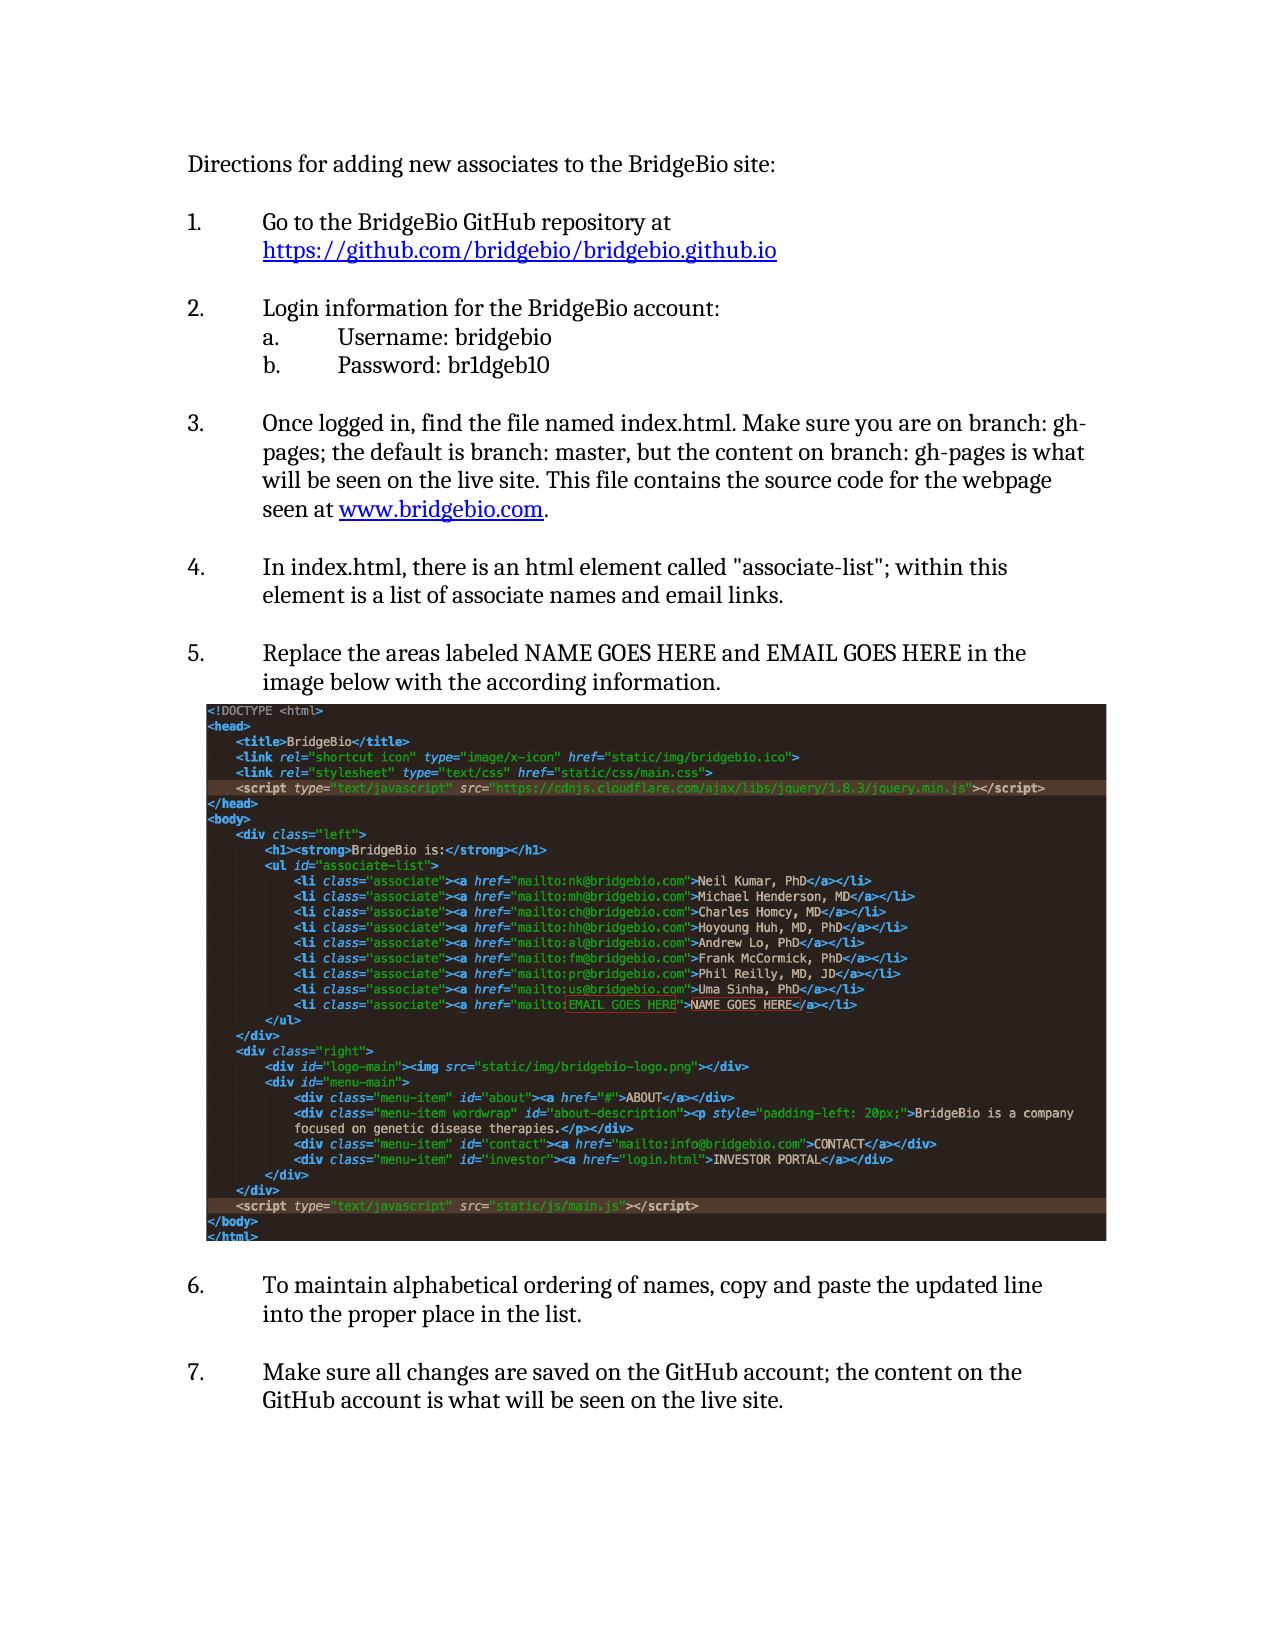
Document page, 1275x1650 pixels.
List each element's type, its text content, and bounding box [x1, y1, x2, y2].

list Password: br1dgeb10 [262, 351, 1087, 380]
list Login information for the BridgeBio account: [187, 294, 1087, 322]
list Replace the areas labeled NAME GOES HERE and EMAIL GOES HERE in the image below with the according information. [187, 639, 1087, 696]
list Make sure all changes are saved on the GitHub account; the content on the GitHub account is what will be seen on the live site. [187, 1357, 1087, 1415]
list To maintain alphabetical ordering of names, copy and paste the updated line into the proper place in the list. [187, 1271, 1087, 1329]
list Go to the BridgeBio GitHub repository at https://github.com/bridgebio/bridgebio.github.io [187, 207, 1087, 265]
list Username: bridgebio [262, 322, 1087, 351]
picture [206, 704, 1107, 1241]
list Once logged in, find the file named index.html. Make sure you are on branch: gh-pages; the default is branch: master, but the content on branch: gh-pages is what will be seen on the live site. This file contains the source code for the webpage seen at www.bridgebio.com. [187, 409, 1087, 524]
list In index.html, there is an html element called "associate-list"; within this element is a list of associate names and email links. [187, 552, 1087, 610]
text Directions for adding new associates to the BridgeBio site: [187, 150, 1087, 179]
